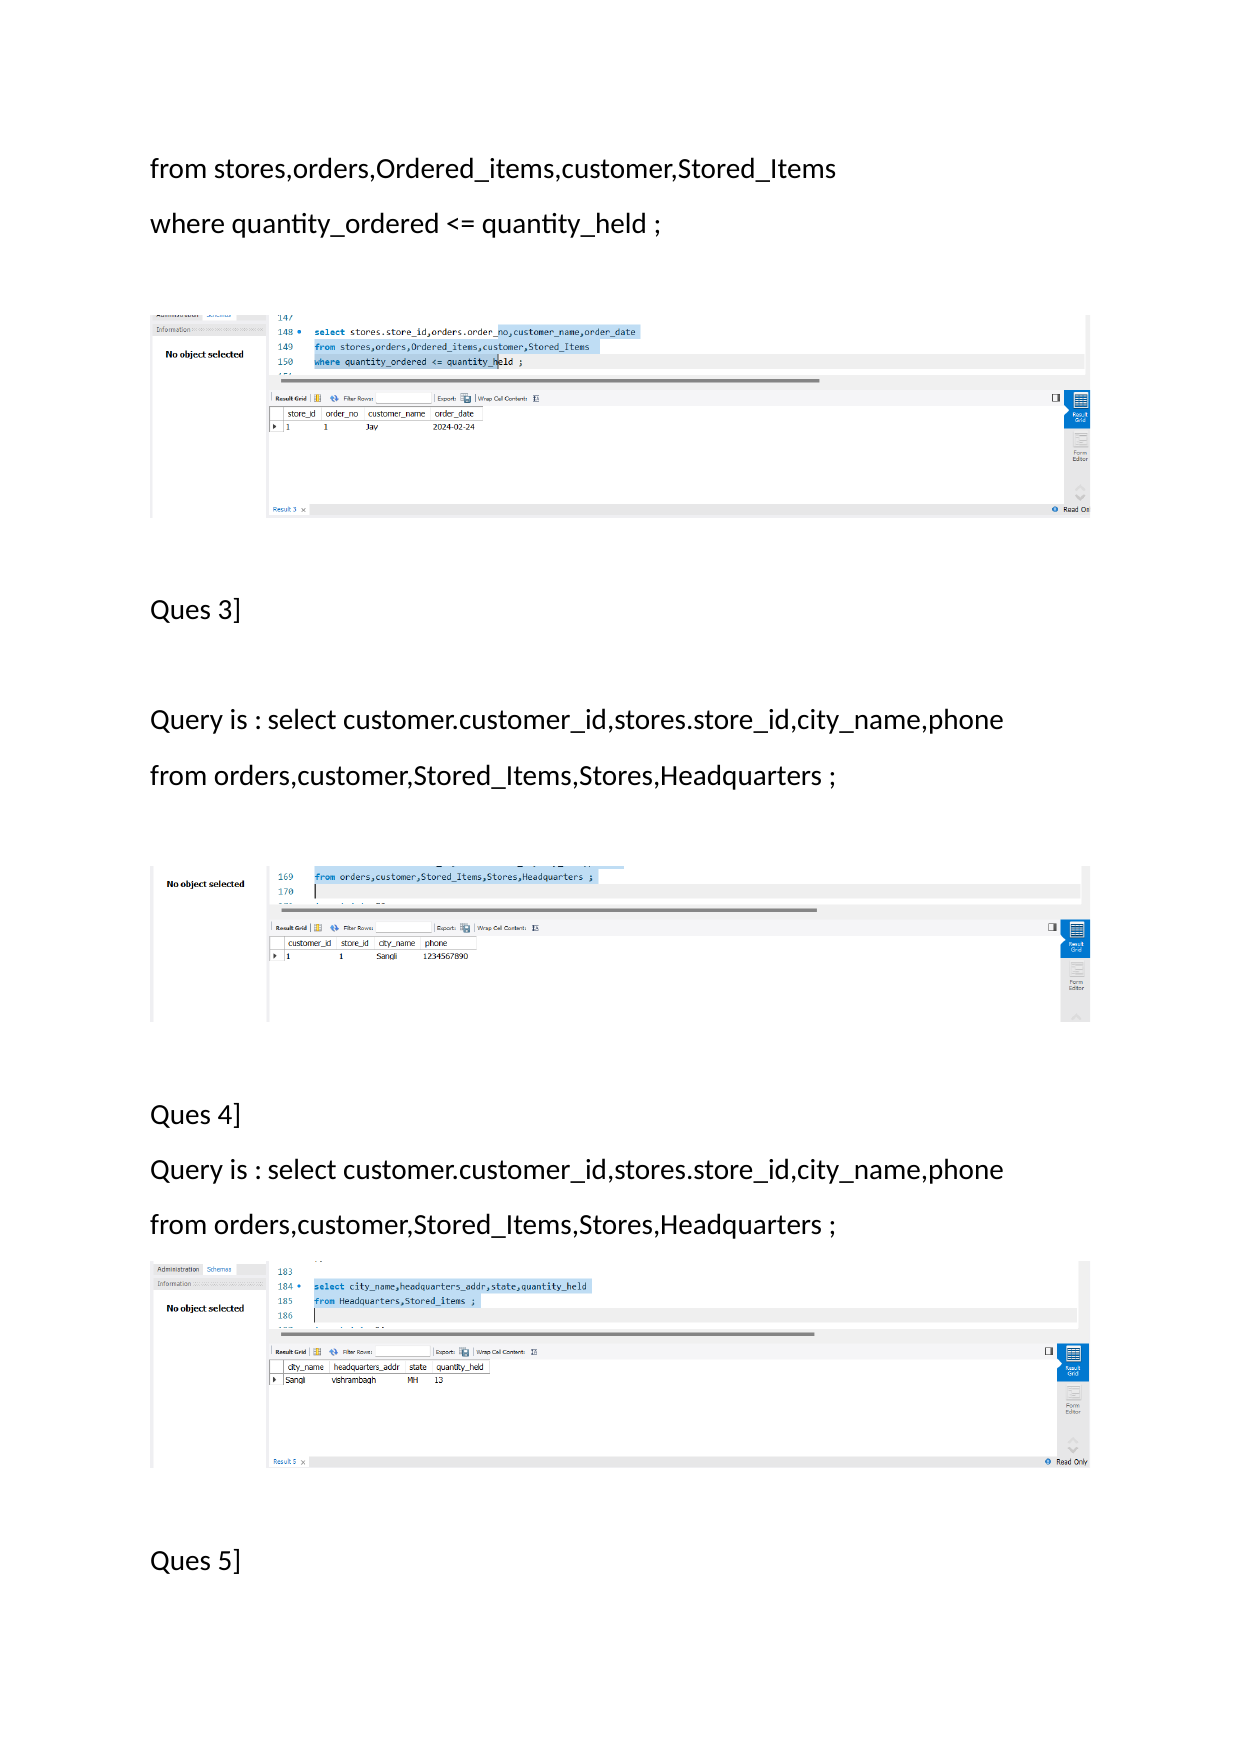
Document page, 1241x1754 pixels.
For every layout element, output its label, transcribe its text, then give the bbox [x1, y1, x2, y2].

text where quantity_ordered <= quantity_held ; [150, 205, 1090, 241]
picture [150, 315, 1091, 518]
text from orders,customer,Stored_Items,Stores,Headquarters ; [150, 1206, 1090, 1242]
text from stores,orders,Ordered_items,customer,Stored_Items [150, 150, 1090, 186]
picture [150, 866, 1091, 1022]
picture [150, 1261, 1091, 1468]
text Ques 3] [150, 591, 1090, 627]
text Query is : select customer.customer_id,stores.store_id,city_name,phone [150, 701, 1090, 737]
text Ques 5] [150, 1542, 1090, 1577]
text from orders,customer,Stored_Items,Stores,Headquarters ; [150, 757, 1090, 792]
text Ques 4] [150, 1096, 1090, 1132]
text Query is : select customer.customer_id,stores.store_id,city_name,phone [150, 1151, 1090, 1187]
